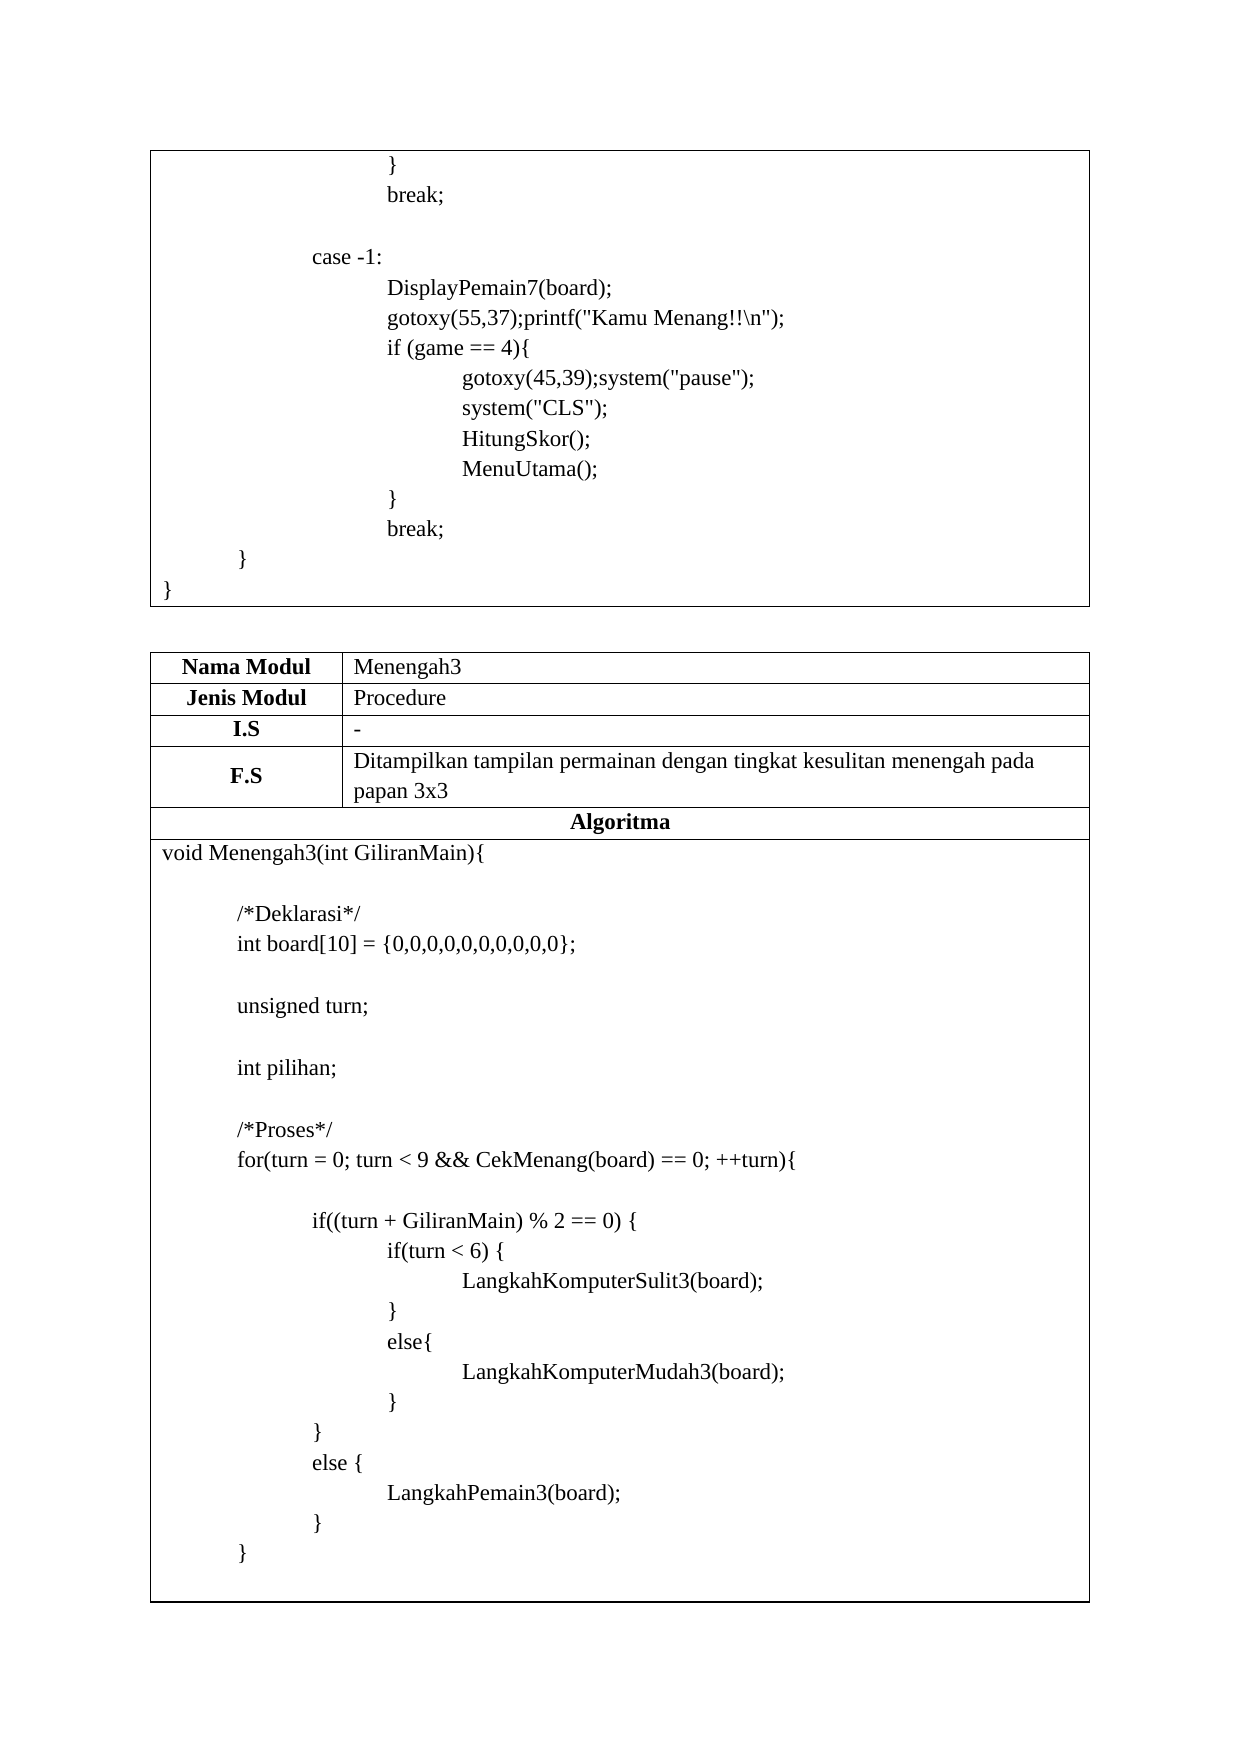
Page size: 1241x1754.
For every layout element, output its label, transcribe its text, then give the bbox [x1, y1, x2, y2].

table_cell Jenis Modul [151, 684, 342, 714]
table_cell Algoritma [151, 808, 1089, 838]
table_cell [151, 151, 1089, 606]
table_cell Ditampilkan tampilan permainan dengan tingkat kesulitan menengah pada papan 3x3 [343, 747, 1089, 807]
table_cell I.S [151, 716, 342, 746]
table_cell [151, 840, 1089, 1601]
table_header Menengah3 [343, 653, 1089, 683]
table_cell F.S [151, 747, 342, 807]
table_header Nama Modul [151, 653, 342, 683]
table_cell - [343, 716, 1089, 746]
table_cell Procedure [343, 684, 1089, 714]
